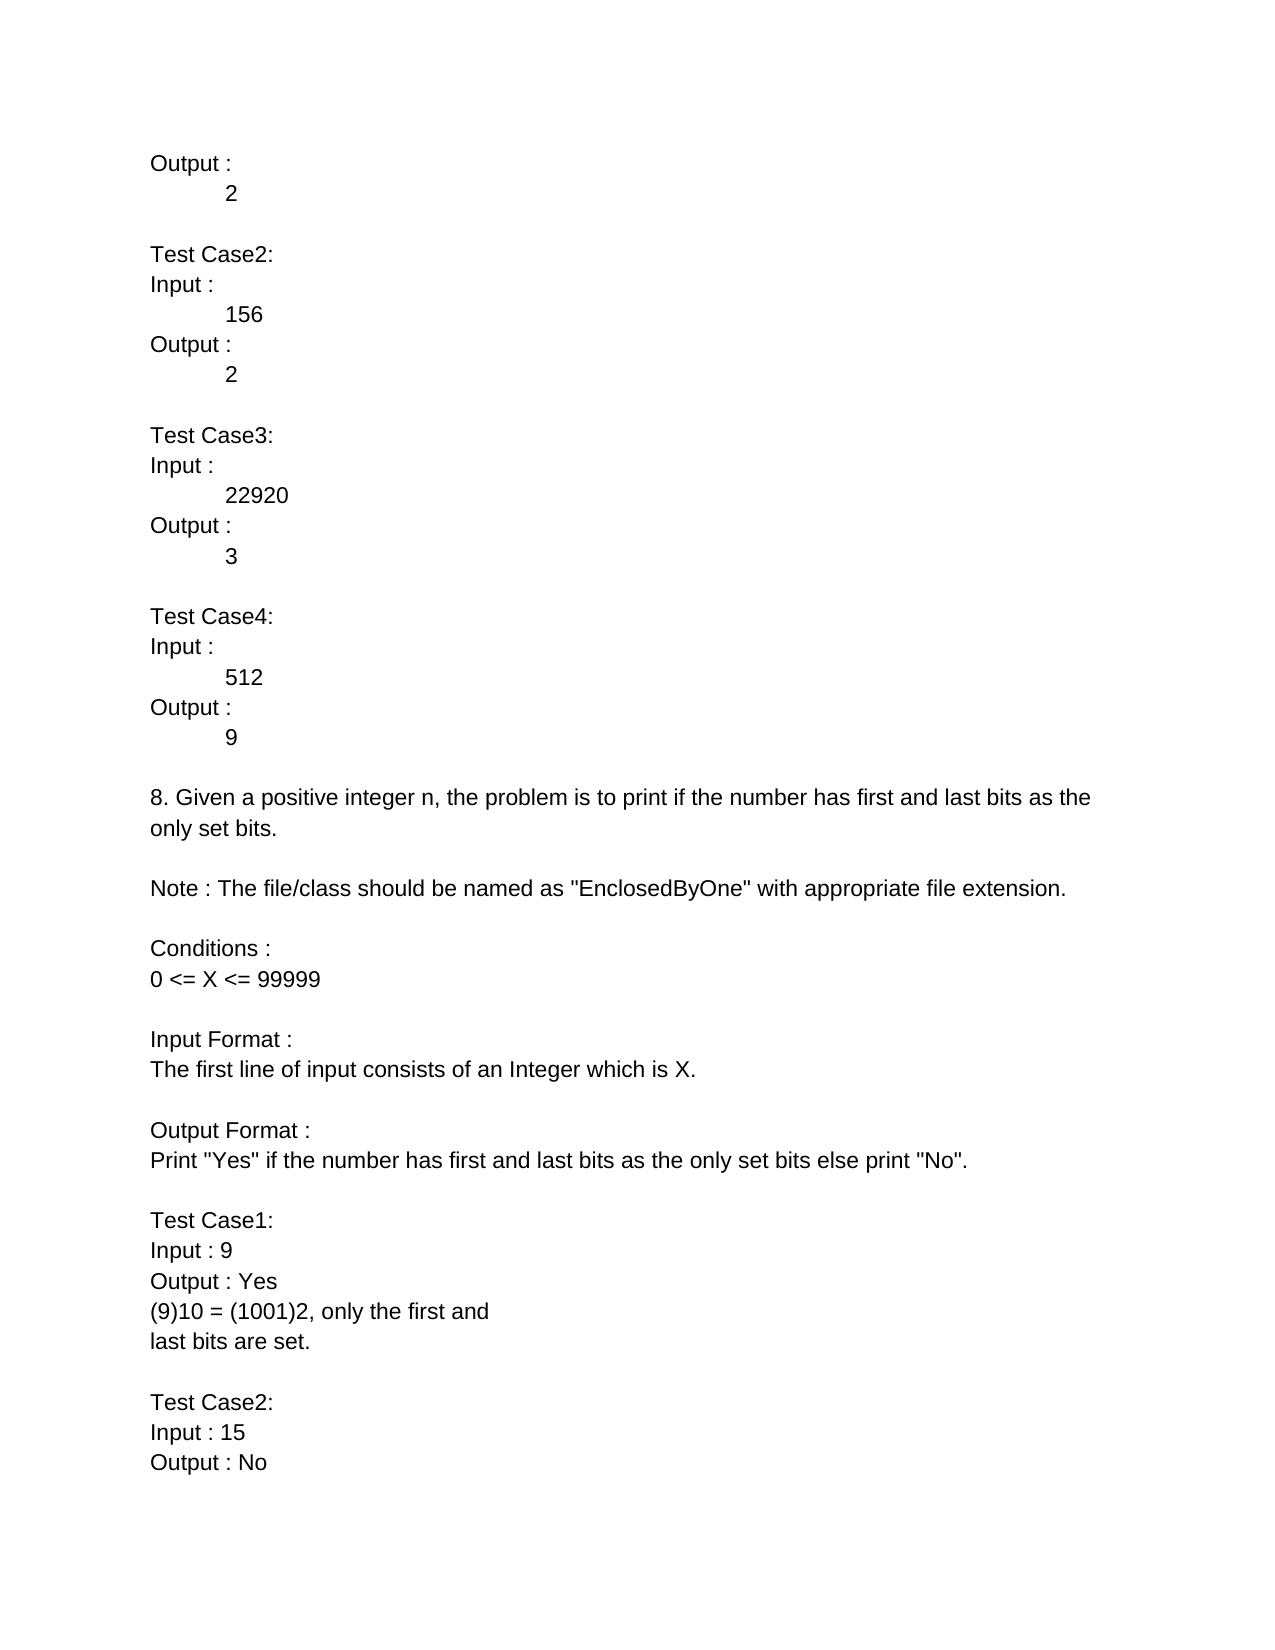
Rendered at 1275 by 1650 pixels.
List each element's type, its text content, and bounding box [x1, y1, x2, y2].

text Note : The file/class should be named as "EnclosedByOne" with appropriate file extension. [150, 875, 1125, 901]
text 3 [150, 543, 1125, 569]
text 512 [150, 663, 1125, 690]
text last bits are set. [150, 1328, 1125, 1354]
text Output : No [150, 1449, 1125, 1475]
text 0 <= X <= 99999 [150, 966, 1125, 992]
text (9)10 = (1001)2, only the first and [150, 1298, 1125, 1324]
text The first line of input consists of an Integer which is X. [150, 1056, 1125, 1083]
text Output Format : [150, 1117, 1125, 1143]
text Test Case4: [150, 603, 1125, 629]
text Input Format : [150, 1026, 1125, 1052]
text Test Case3: [150, 422, 1125, 448]
text 156 [150, 301, 1125, 327]
text Output : Yes [150, 1268, 1125, 1294]
text Input : 15 [150, 1419, 1125, 1445]
text Print "Yes" if the number has first and last bits as the only set bits else print "No". [150, 1147, 1125, 1173]
text Conditions : [150, 935, 1125, 962]
text Output : [150, 331, 1125, 358]
text Output : [150, 150, 1125, 176]
text Test Case2: [150, 241, 1125, 267]
text Input : 9 [150, 1237, 1125, 1264]
text 8. Given a positive integer n, the problem is to print if the number has first and last bits as the only set bits. [150, 784, 1125, 841]
text 22920 [150, 482, 1125, 509]
text Input : [150, 271, 1125, 297]
text 2 [150, 361, 1125, 388]
text Output : [150, 512, 1125, 539]
text Input : [150, 633, 1125, 660]
text Test Case2: [150, 1388, 1125, 1415]
text Output : [150, 694, 1125, 720]
text Input : [150, 452, 1125, 478]
text 9 [150, 724, 1125, 750]
text 2 [150, 180, 1125, 207]
text Test Case1: [150, 1207, 1125, 1234]
